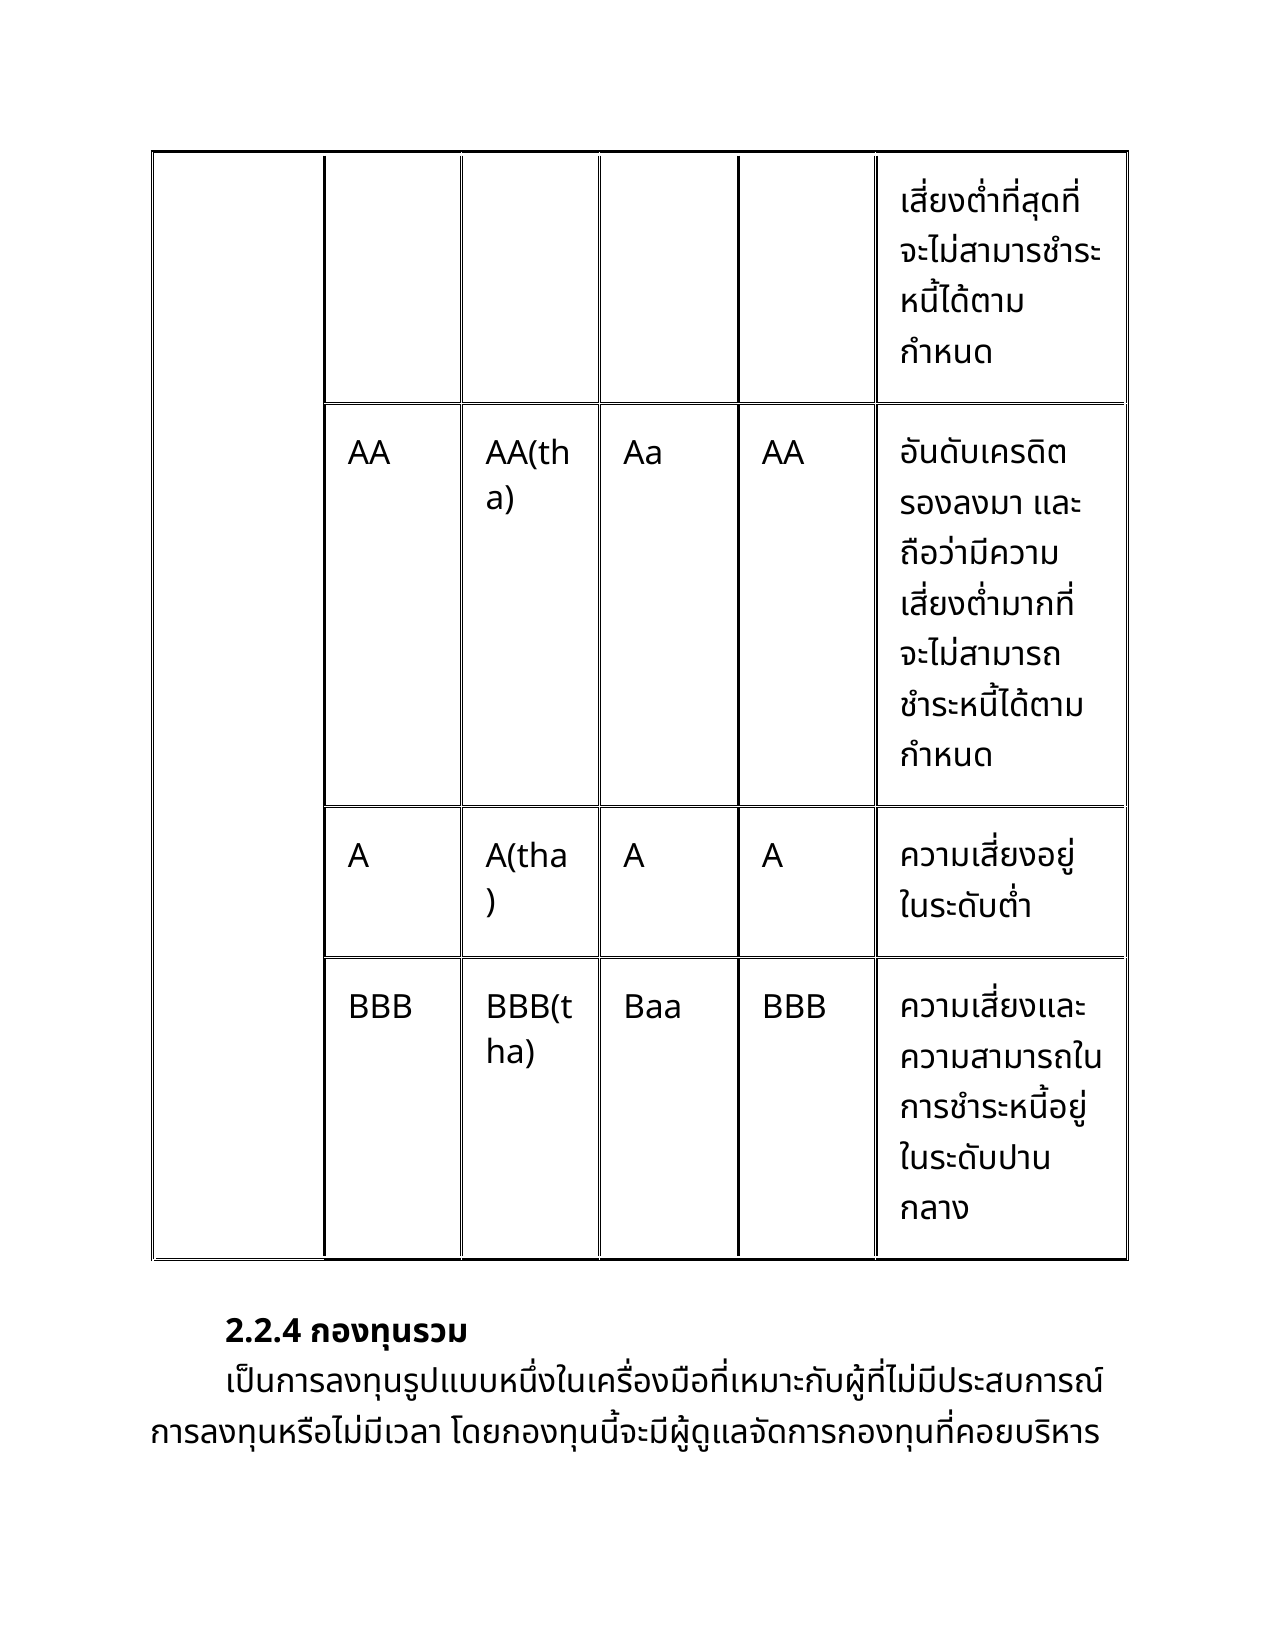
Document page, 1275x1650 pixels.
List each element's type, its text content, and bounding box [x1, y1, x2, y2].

table_cell BBB [738, 956, 876, 1258]
table_cell A [326, 808, 460, 956]
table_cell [876, 153, 1126, 402]
table_cell AAA [324, 153, 462, 402]
table_cell BBB(tha) [462, 959, 600, 1258]
table_cell AAA(tha) [462, 153, 600, 402]
table_cell ความเสี่ยงและความสามารถในการชำระหนี้อยู่ในระดับปานกลาง [876, 956, 1127, 1258]
table_cell Aaa [600, 153, 738, 402]
table_cell ความเสี่ยงอยู่ในระดับต่ำ [876, 805, 1127, 956]
table_cell A(tha) [463, 808, 598, 956]
table_cell AA(tha) [463, 405, 598, 805]
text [150, 1357, 1125, 1458]
text 2.2.4 กองทุนรวม [150, 1307, 1125, 1357]
table_cell A [601, 808, 737, 956]
table_cell Baa [600, 959, 738, 1258]
table_cell AAA [738, 152, 876, 402]
table_cell อันดับเครดิตรองลงมา และถือว่ามีความเสี่ยงต่ำมากที่จะไม่สามารถชำระหนี้ได้ตามกำหนด [876, 402, 1127, 805]
table_cell BBB [324, 959, 462, 1258]
table_cell Aa [601, 405, 737, 805]
table_cell AA [740, 405, 874, 805]
table_cell AA [326, 405, 460, 805]
table_cell A [740, 808, 874, 956]
